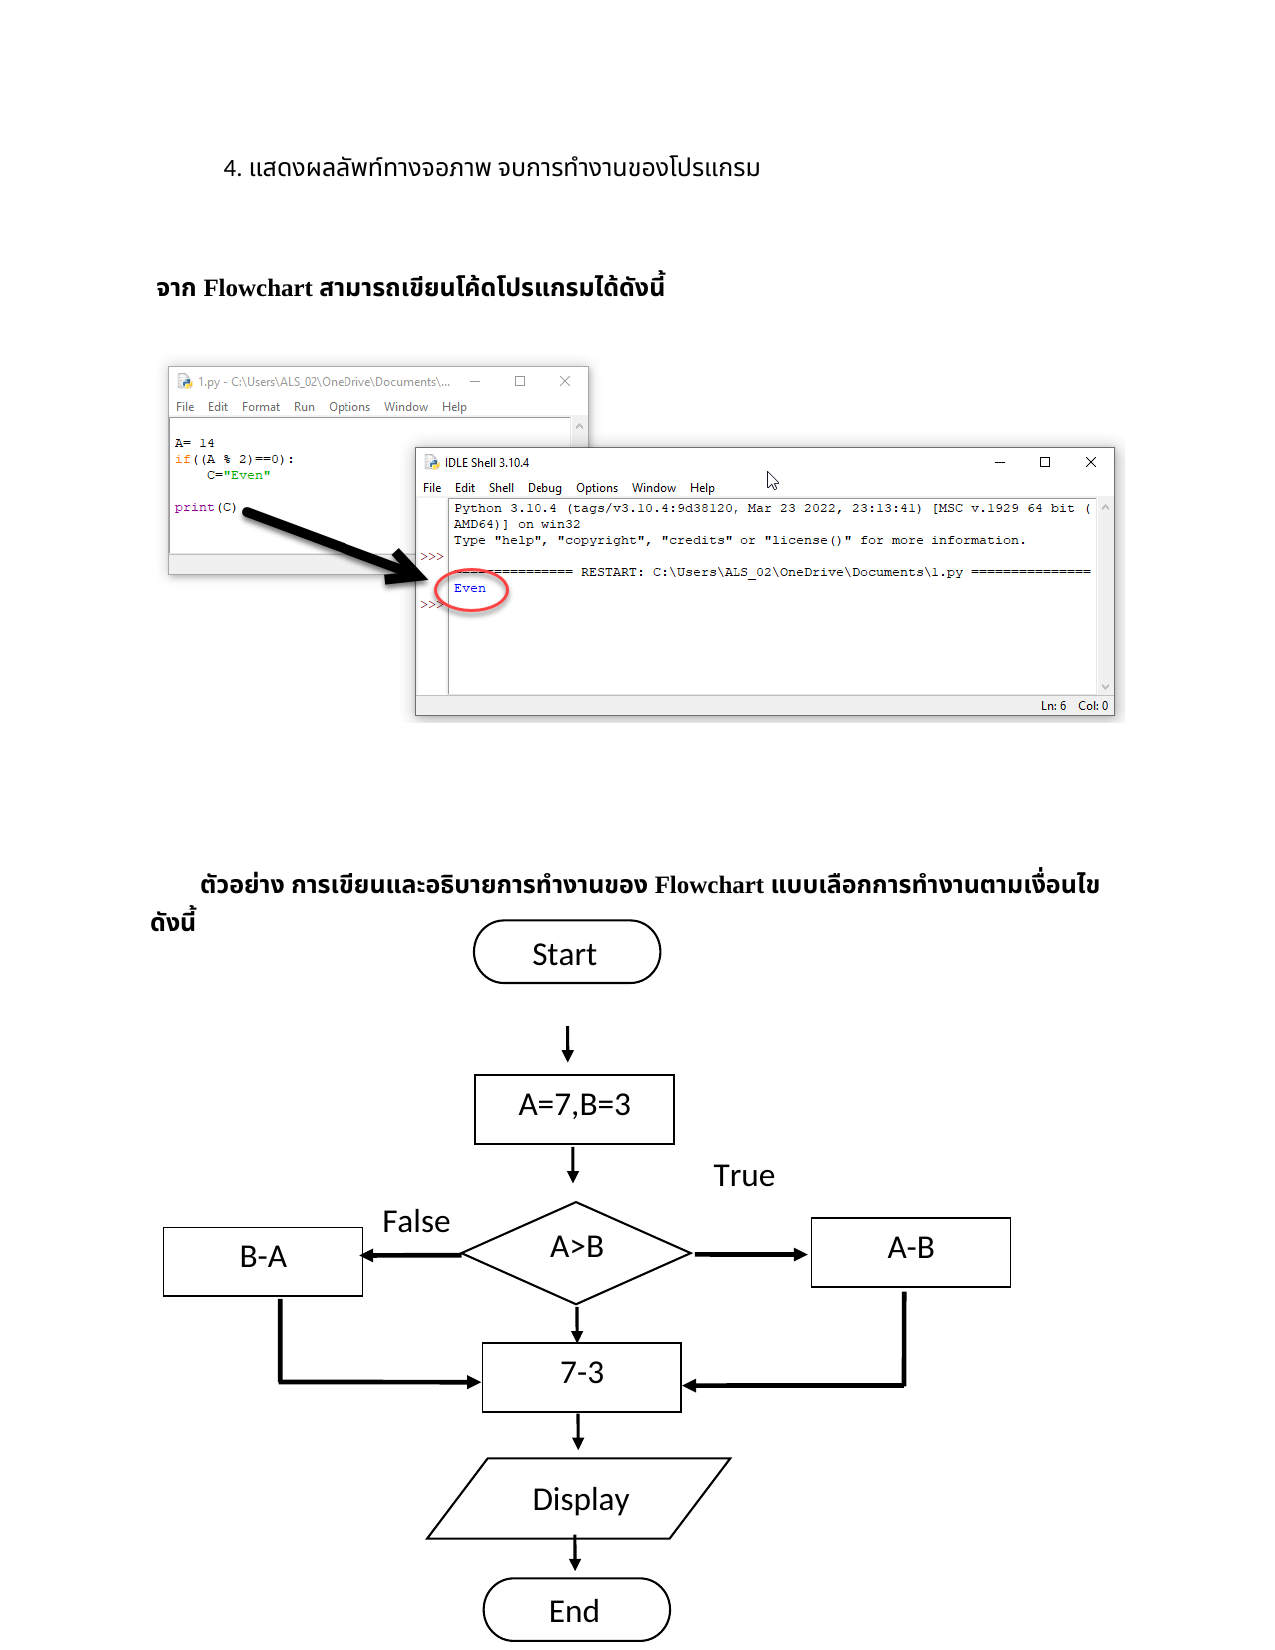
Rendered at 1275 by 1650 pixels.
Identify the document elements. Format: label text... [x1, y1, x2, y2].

picture [150, 336, 1125, 723]
text จาก Flowchart สามารถเขียนโค้ดโปรแกรมได้ดังนี้ [150, 270, 1125, 307]
text 4. แสดงผลลัพท์ทางจอภาพ จบการทำงานของโปรแกรม [150, 150, 1125, 241]
text ตัวอย่าง การเขียนและอธิบายการทำงานของ Flowchart แบบเลือกการทำงานตามเงื่อนไขดังนี้ [150, 867, 1125, 943]
